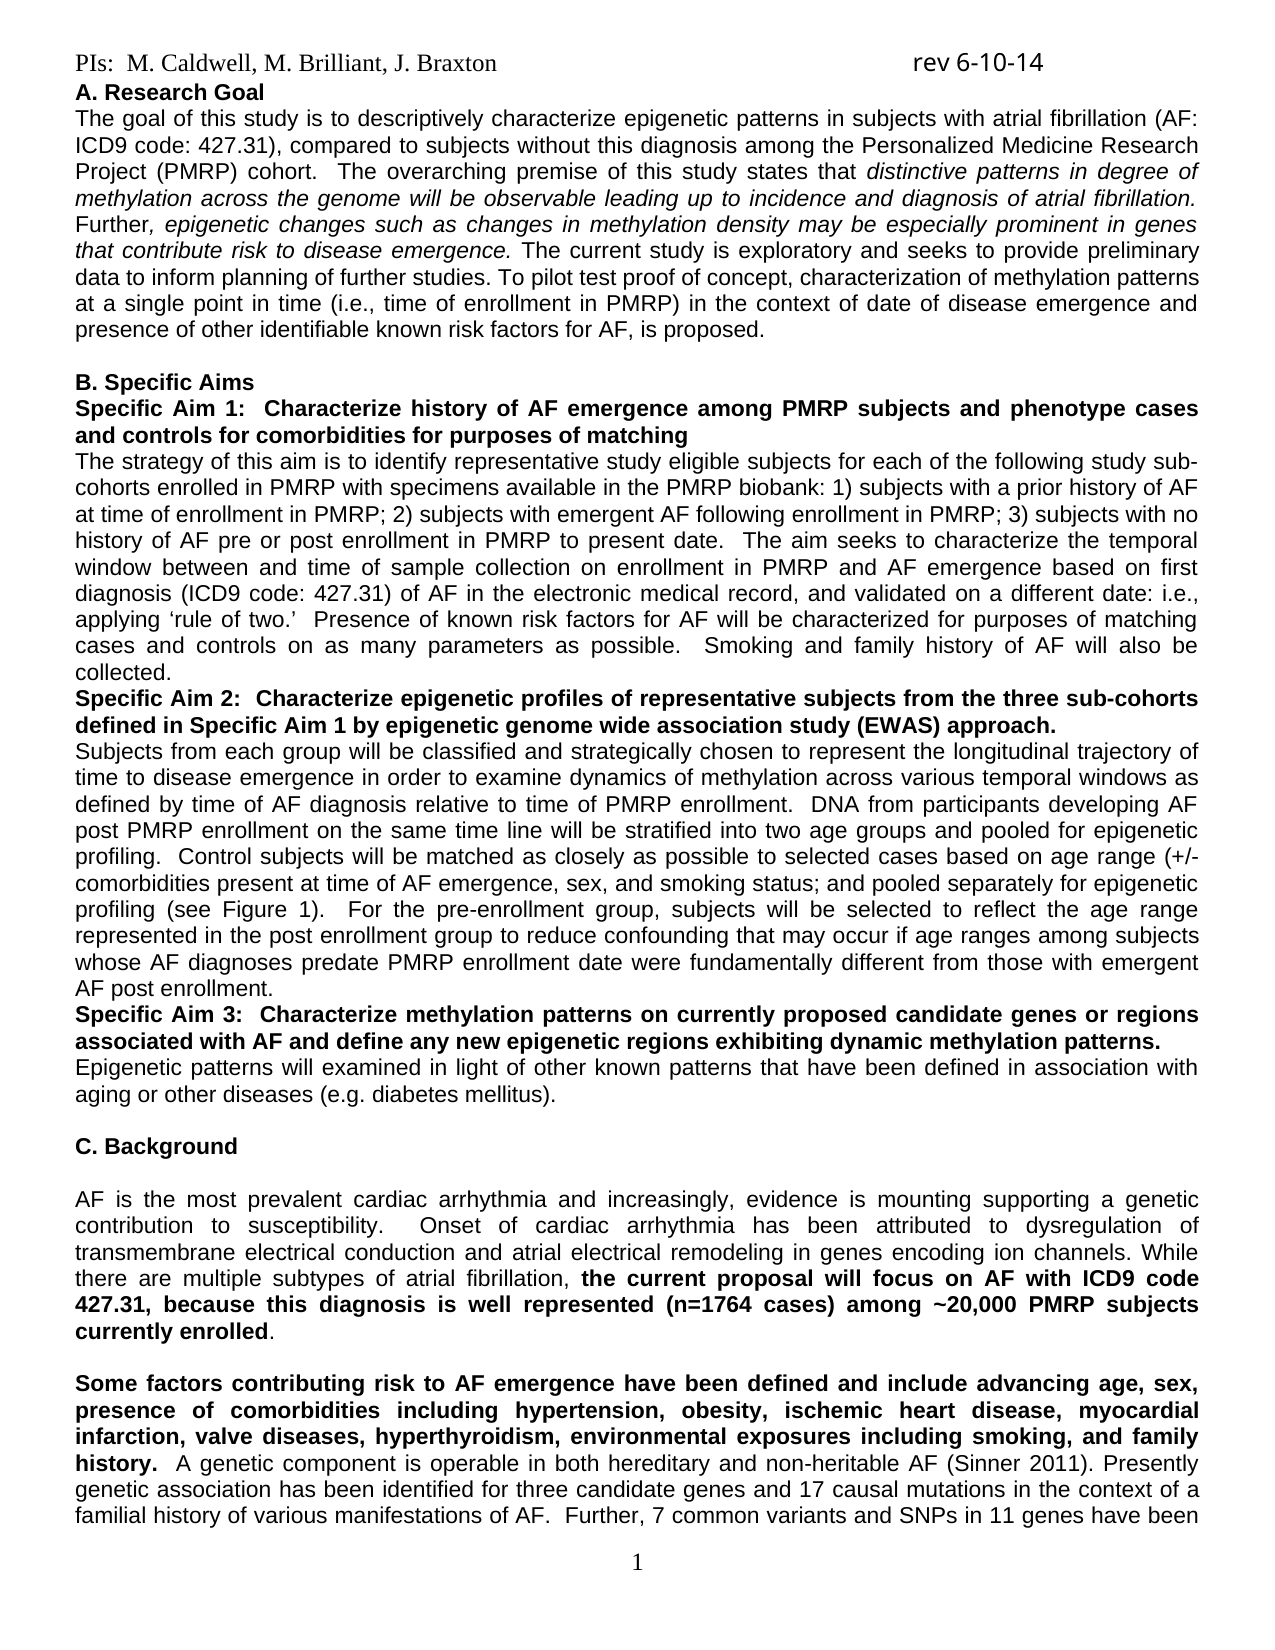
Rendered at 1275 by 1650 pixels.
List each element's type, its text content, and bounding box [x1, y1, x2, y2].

text The strategy of this aim is to identify representative study eligible subjects for each of the following study sub-cohorts enrolled in PMRP with specimens available in the PMRP biobank: 1) subjects with a prior history of AF at time of enrollment in PMRP; 2) subjects with emergent AF following enrollment in PMRP; 3) subjects with no history of AF pre or post enrollment in PMRP to present date. The aim seeks to characterize the temporal window between and time of sample collection on enrollment in PMRP and AF emergence based on first diagnosis (ICD9 code: 427.31) of AF in the electronic medical record, and validated on a different date: i.e., applying ‘rule of two.’ Presence of known risk factors for AF will be characterized for purposes of matching cases and controls on as many parameters as possible. Smoking and family history of AF will also be collected. [75, 448, 1200, 685]
text C. Background [75, 1133, 1200, 1159]
text Epigenetic patterns will examined in light of other known patterns that have been defined in association with aging or other diseases (e.g. diabetes mellitus). [75, 1054, 1200, 1107]
text Specific Aim 2: Characterize epigenetic profiles of representative subjects from the three sub-cohorts defined in Specific Aim 1 by epigenetic genome wide association study (EWAS) approach. [75, 685, 1200, 738]
text Subjects from each group will be classified and strategically chosen to represent the longitudinal trajectory of time to disease emergence in order to examine dynamics of methylation across various temporal windows as defined by time of AF diagnosis relative to time of PMRP enrollment. DNA from participants developing AF post PMRP enrollment on the same time line will be stratified into two age groups and pooled for epigenetic profiling. Control subjects will be matched as closely as possible to selected cases based on age range (+/-comorbidities present at time of AF emergence, sex, and smoking status; and pooled separately for epigenetic profiling (see Figure 1). For the pre-enrollment group, subjects will be selected to reflect the age range represented in the post enrollment group to reduce confounding that may occur if age ranges among subjects whose AF diagnoses predate PMRP enrollment date were fundamentally different from those with emergent AF post enrollment. [75, 738, 1200, 1001]
text AF is the most prevalent cardiac arrhythmia and increasingly, evidence is mounting supporting a genetic contribution to susceptibility. Onset of cardiac arrhythmia has been attributed to dysregulation of transmembrane electrical conduction and atrial electrical remodeling in genes encoding ion channels. While there are multiple subtypes of atrial fibrillation, the current proposal will focus on AF with ICD9 code 427.31, because this diagnosis is well represented (n=1764 cases) among ~20,000 PMRP subjects currently enrolled. [75, 1186, 1200, 1344]
text B. Specific Aims [75, 369, 1200, 395]
text Specific Aim 1: Characterize history of AF emergence among PMRP subjects and phenotype cases and controls for comorbidities for purposes of matching [75, 395, 1200, 448]
text The goal of this study is to descriptively characterize epigenetic patterns in subjects with atrial fibrillation (AF: ICD9 code: 427.31), compared to subjects without this diagnosis among the Personalized Medicine Research Project (PMRP) cohort. The overarching premise of this study states that distinctive patterns in degree of methylation across the genome will be observable leading up to incidence and diagnosis of atrial fibrillation. Further, epigenetic changes such as changes in methylation density may be especially prominent in genes that contribute risk to disease emergence. The current study is exploratory and seeks to provide preliminary data to inform planning of further studies. To pilot test proof of concept, characterization of methylation patterns at a single point in time (i.e., time of enrollment in PMRP) in the context of date of disease emergence and presence of other identifiable known risk factors for AF, is proposed. [75, 105, 1200, 343]
text A. Research Goal [75, 79, 1200, 105]
text Specific Aim 3: Characterize methylation patterns on currently proposed candidate genes or regions associated with AF and define any new epigenetic regions exhibiting dynamic methylation patterns. [75, 1001, 1200, 1054]
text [75, 1370, 1200, 1528]
